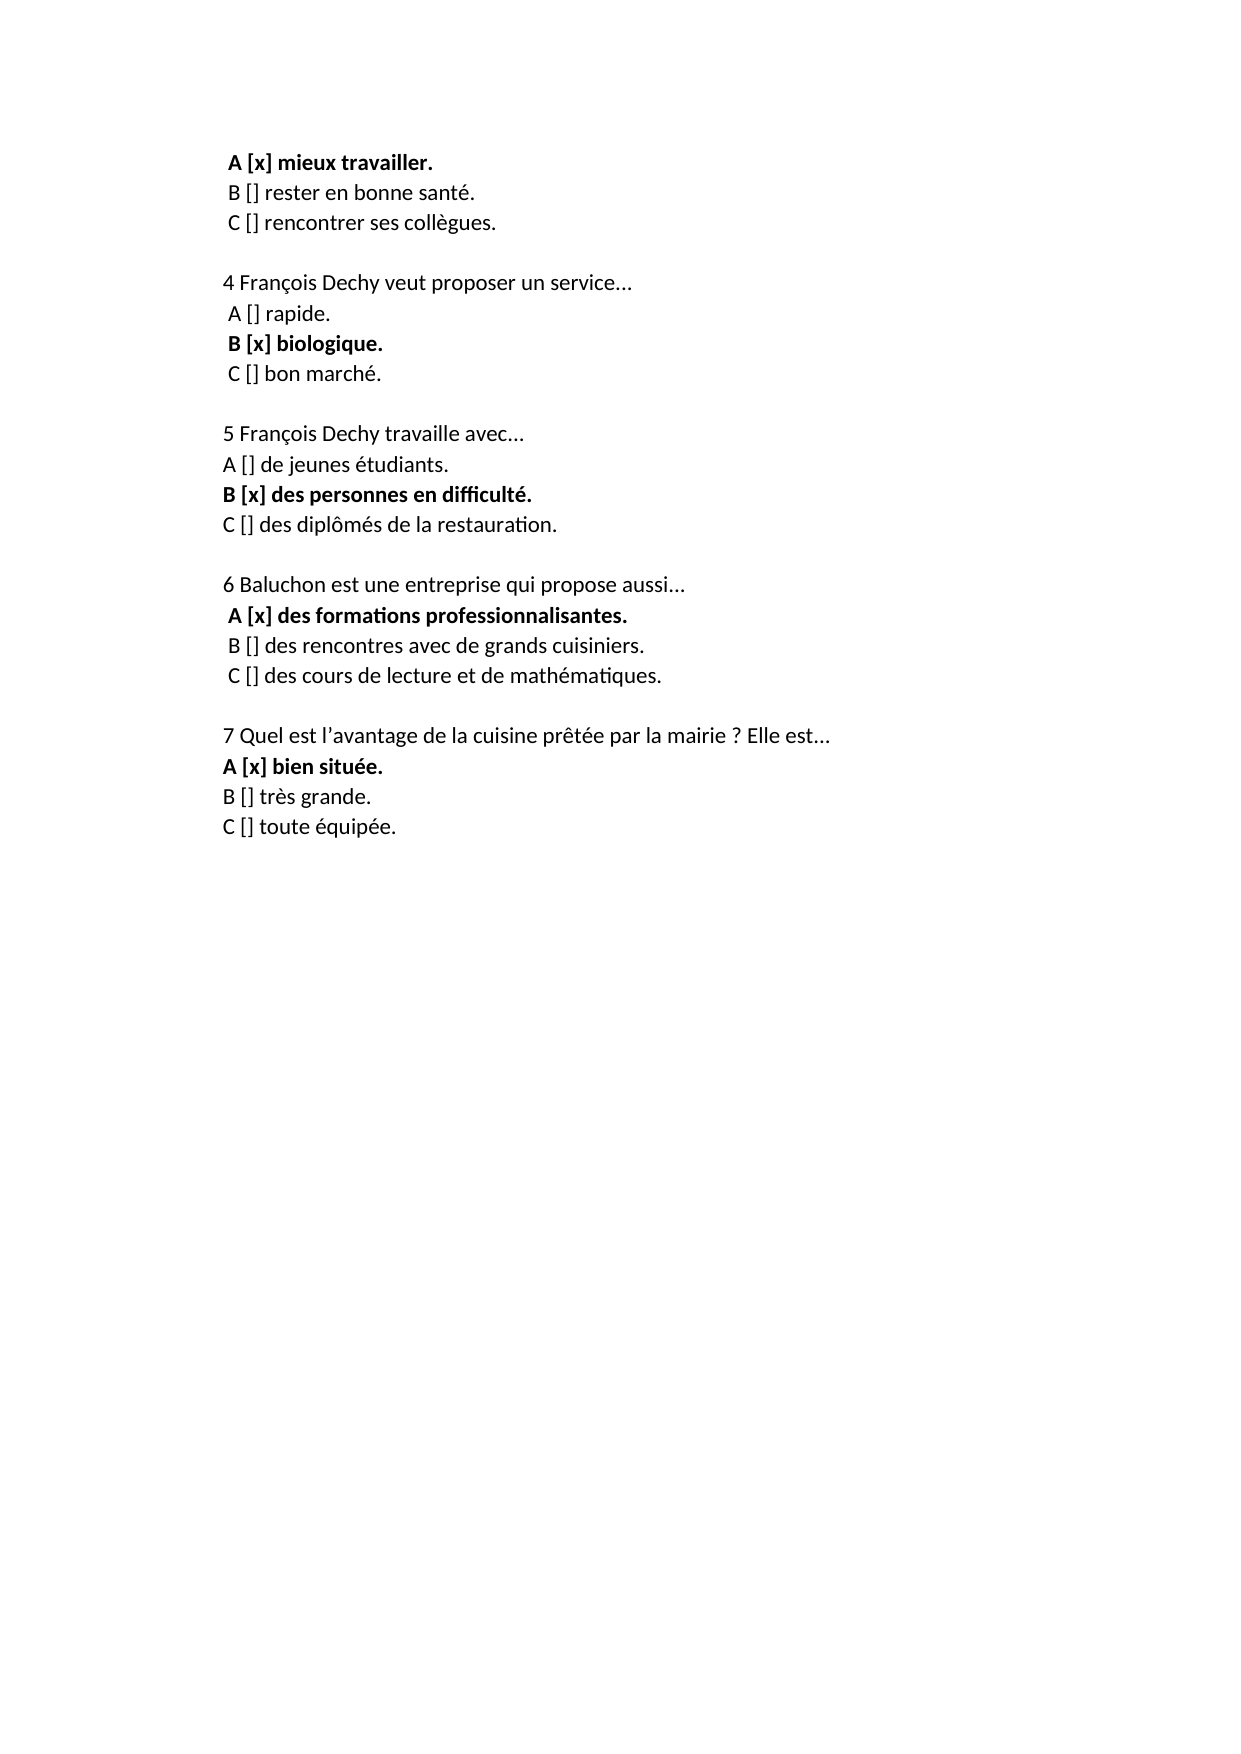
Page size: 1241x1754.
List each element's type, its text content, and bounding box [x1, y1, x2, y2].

list A [] rapide. [223, 299, 1093, 327]
list B [] des rencontres avec de grands cuisiniers. [223, 631, 1093, 659]
list C [] toute équipée. [223, 812, 1093, 840]
list C [] bon marché. [223, 359, 1093, 387]
list 4 François Dechy veut proposer un service... [223, 268, 1093, 296]
list B [] rester en bonne santé. [223, 178, 1093, 206]
list A [x] mieux travailler. [223, 148, 1093, 176]
list C [] des cours de lecture et de mathématiques. [223, 661, 1093, 689]
list 5 François Dechy travaille avec... [223, 419, 1093, 447]
list C [] rencontrer ses collègues. [223, 208, 1093, 236]
list C [] des diplômés de la restauration. [223, 510, 1093, 538]
list 6 Baluchon est une entreprise qui propose aussi... [223, 571, 1093, 598]
list B [x] biologique. [223, 329, 1093, 357]
list B [] très grande. [223, 782, 1093, 810]
list B [x] des personnes en difficulté. [223, 480, 1093, 508]
list A [x] bien située. [223, 752, 1093, 780]
list A [] de jeunes étudiants. [223, 450, 1093, 478]
list 7 Quel est l’avantage de la cuisine prêtée par la mairie ? Elle est... [223, 722, 1093, 749]
list A [x] des formations professionnalisantes. [223, 601, 1093, 629]
